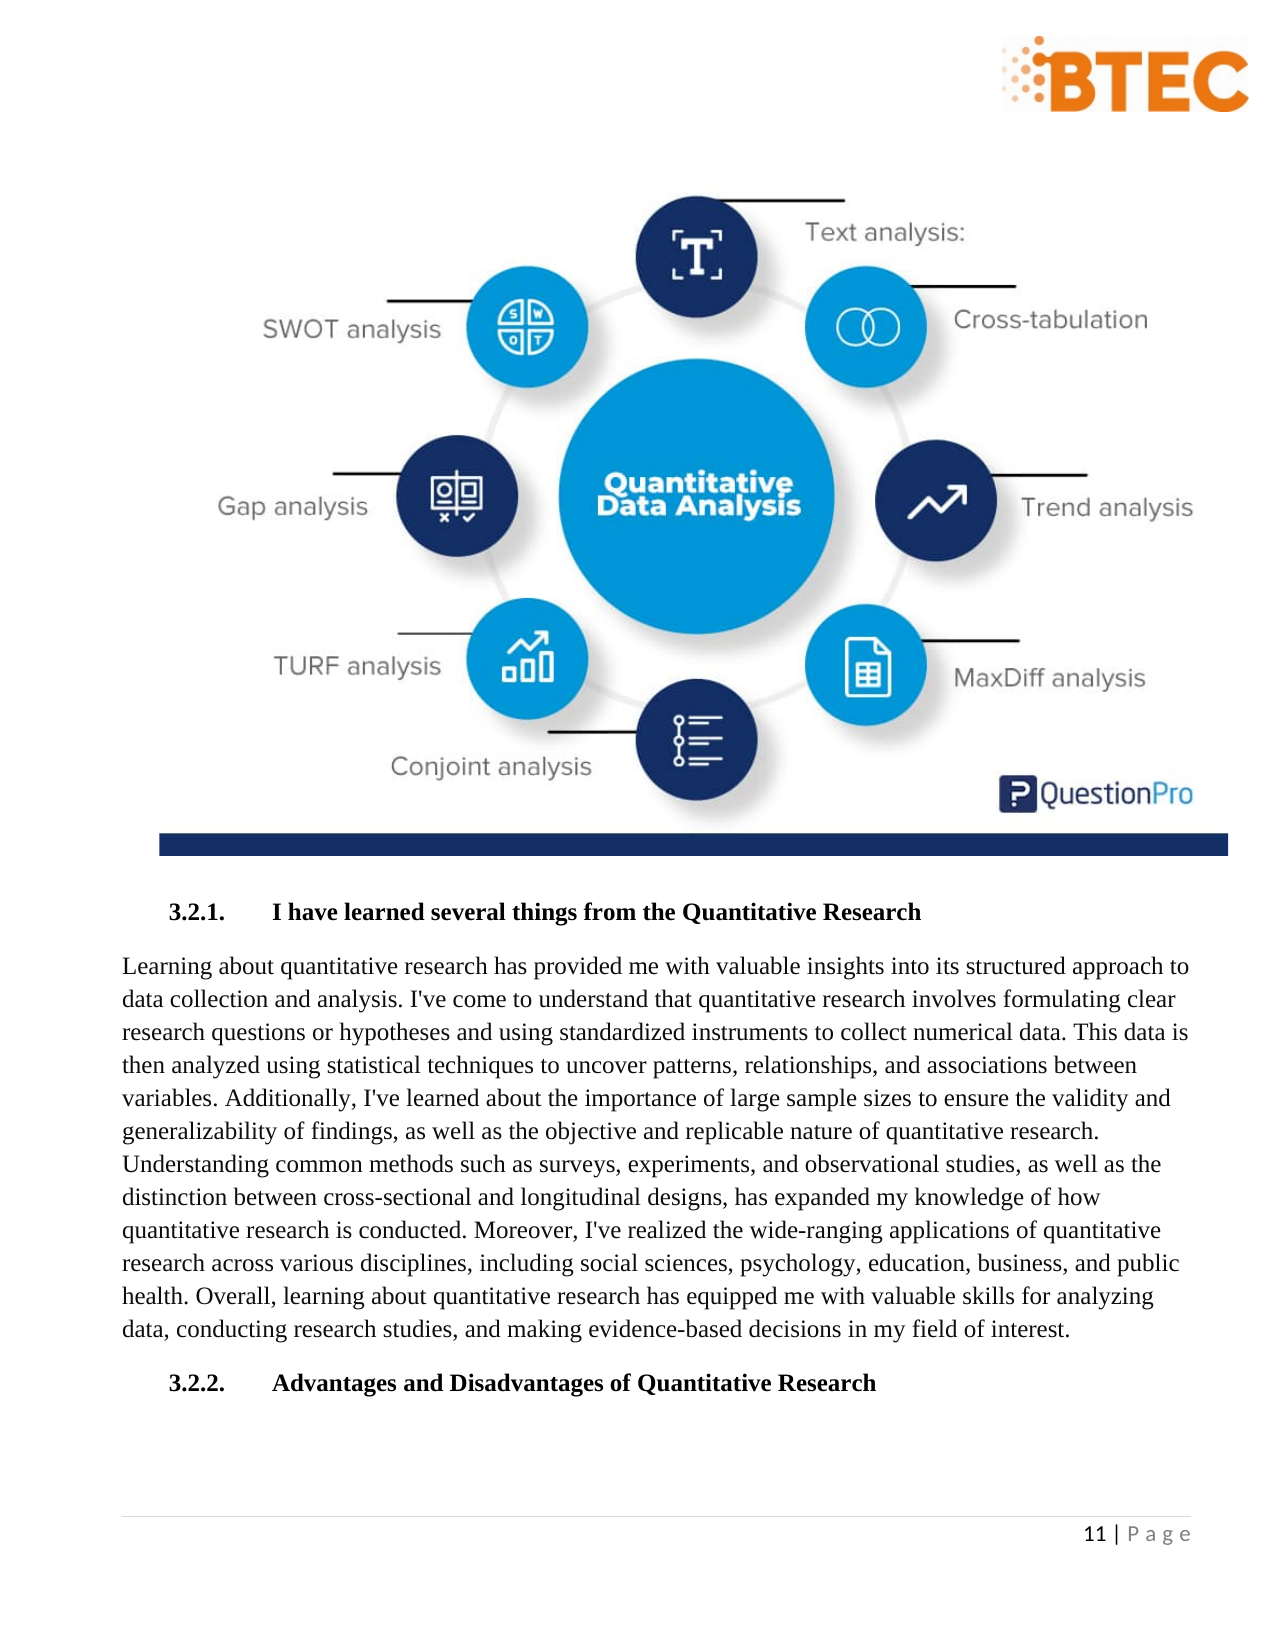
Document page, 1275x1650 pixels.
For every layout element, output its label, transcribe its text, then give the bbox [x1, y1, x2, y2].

picture [159, 150, 1229, 856]
text Learning about quantitative research has provided me with valuable insights into its structured approach to data collection and analysis. I've come to understand that quantitative research involves formulating clear research questions or hypotheses and using standardized instruments to collect numerical data. This data is then analyzed using statistical techniques to uncover patterns, relationships, and associations between variables. Additionally, I've learned about the importance of large sample sizes to ensure the validity and generalizability of findings, as well as the objective and replicable nature of quantitative research. Understanding common methods such as surveys, experiments, and observational studies, as well as the distinction between cross-sectional and longitudinal designs, has expanded my knowledge of how quantitative research is conducted. Moreover, I've realized the wide-ranging applications of quantitative research across various disciplines, including social sciences, psychology, education, business, and public health. Overall, learning about quantitative research has equipped me with valuable skills for analyzing data, conducting research studies, and making evidence-based decisions in my field of interest. [122, 951, 1191, 1343]
list Advantages and Disadvantages of Quantitative Research [169, 1368, 1191, 1397]
picture [1001, 36, 1249, 112]
list I have learned several things from the Quantitative Research [169, 897, 1191, 926]
